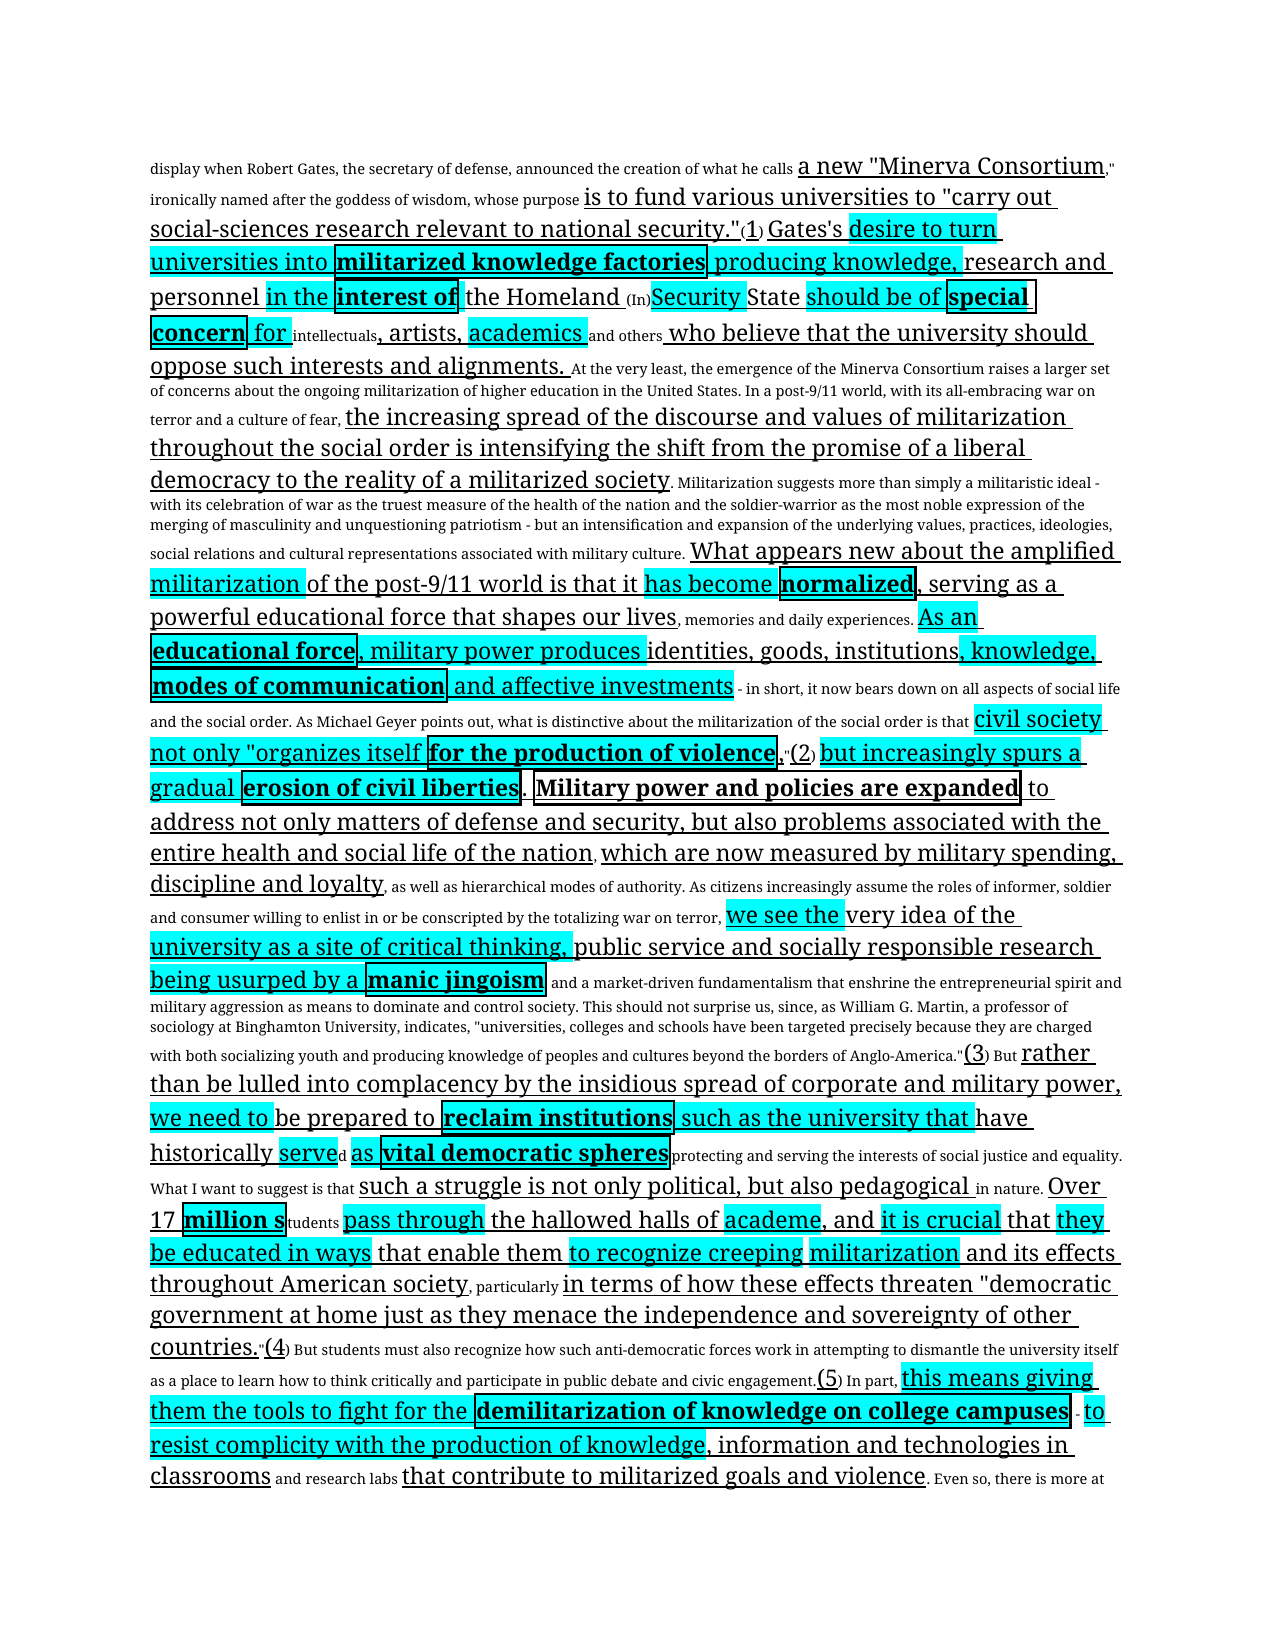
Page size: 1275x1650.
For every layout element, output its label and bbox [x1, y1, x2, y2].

text [150, 150, 1125, 1491]
